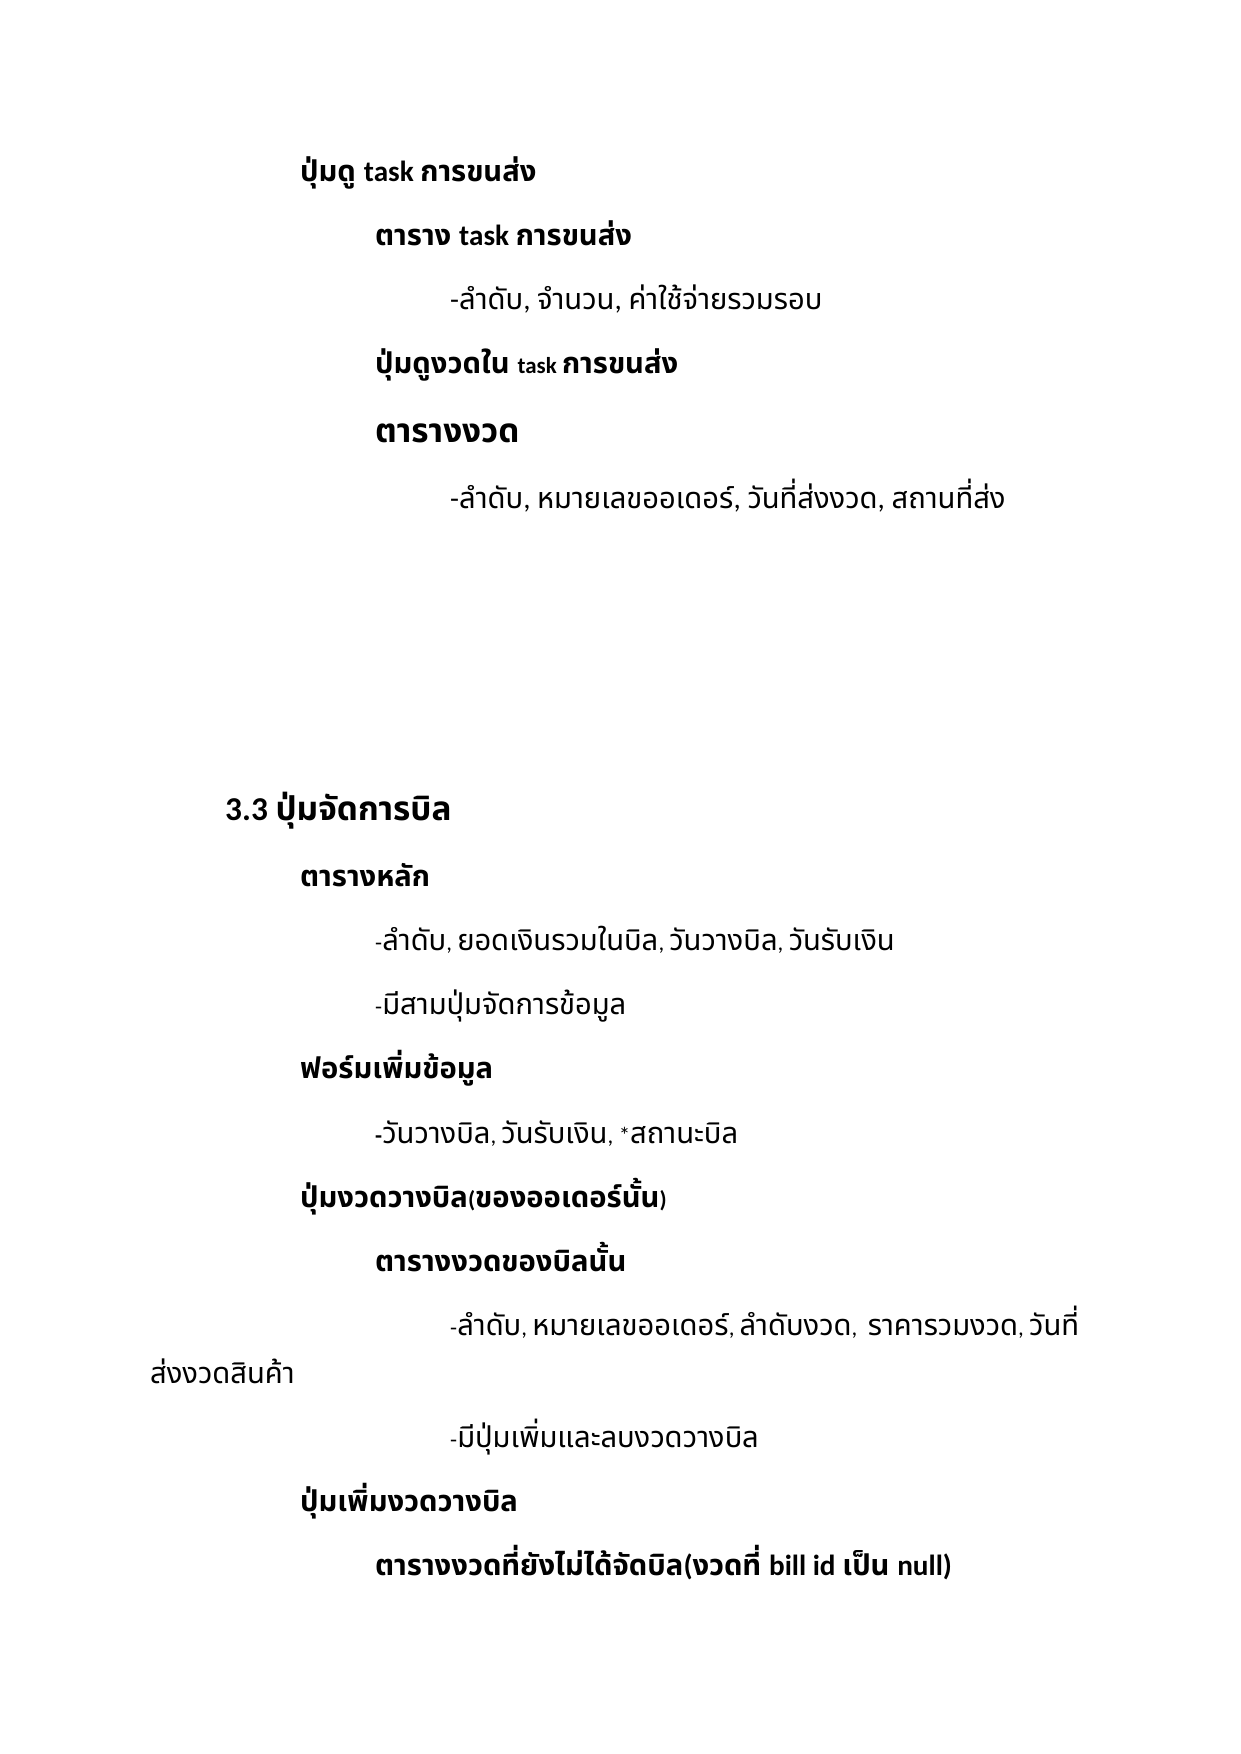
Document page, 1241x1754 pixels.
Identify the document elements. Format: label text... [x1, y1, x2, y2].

text -มีสามปุ่มจัดการข้อมูล [150, 984, 1090, 1028]
text ปุ่มดูงวดใน task การขนส่ง [150, 342, 1090, 387]
text -มีปุ่มเพิ่มและลบงวดวางบิล [150, 1416, 1090, 1460]
text -วันวางบิล, วันรับเงิน, *สถานะบิล [150, 1112, 1090, 1156]
text ปุ่มเพิ่มงวดวางบิล [150, 1481, 1090, 1524]
text -ลำดับ, จำนวน, ค่าใช้จ่ายรวมรอบ [375, 278, 1090, 322]
text ปุ่มดู task การขนส่ง [150, 150, 1090, 194]
text ตาราง task การขนส่ง [300, 214, 1090, 258]
text -ลำดับ, หมายเลขออเดอร์, ลำดับงวด, ราคารวมงวด, วันที่ส่งงวดสินค้า [150, 1305, 1090, 1396]
text ตารางงวด [150, 407, 1090, 457]
text -ลำดับ, หมายเลขออเดอร์, วันที่ส่งงวด, สถานที่ส่ง [150, 478, 1090, 522]
text ตารางหลัก [150, 856, 1090, 899]
text ปุ่มงวดวางบิล(ของออเดอร์นั้น) [150, 1176, 1090, 1220]
text ตารางงวดของบิลนั้น [150, 1241, 1090, 1284]
text ตารางงวดที่ยังไม่ได้จัดบิล(งวดที่ bill id เป็น null) [150, 1545, 1090, 1589]
text 3.3 ปุ่มจัดการบิล [150, 784, 1090, 835]
text -ลำดับ, ยอดเงินรวมในบิล, วันวางบิล, วันรับเงิน [150, 920, 1090, 964]
text ฟอร์มเพิ่มข้อมูล [150, 1048, 1090, 1092]
